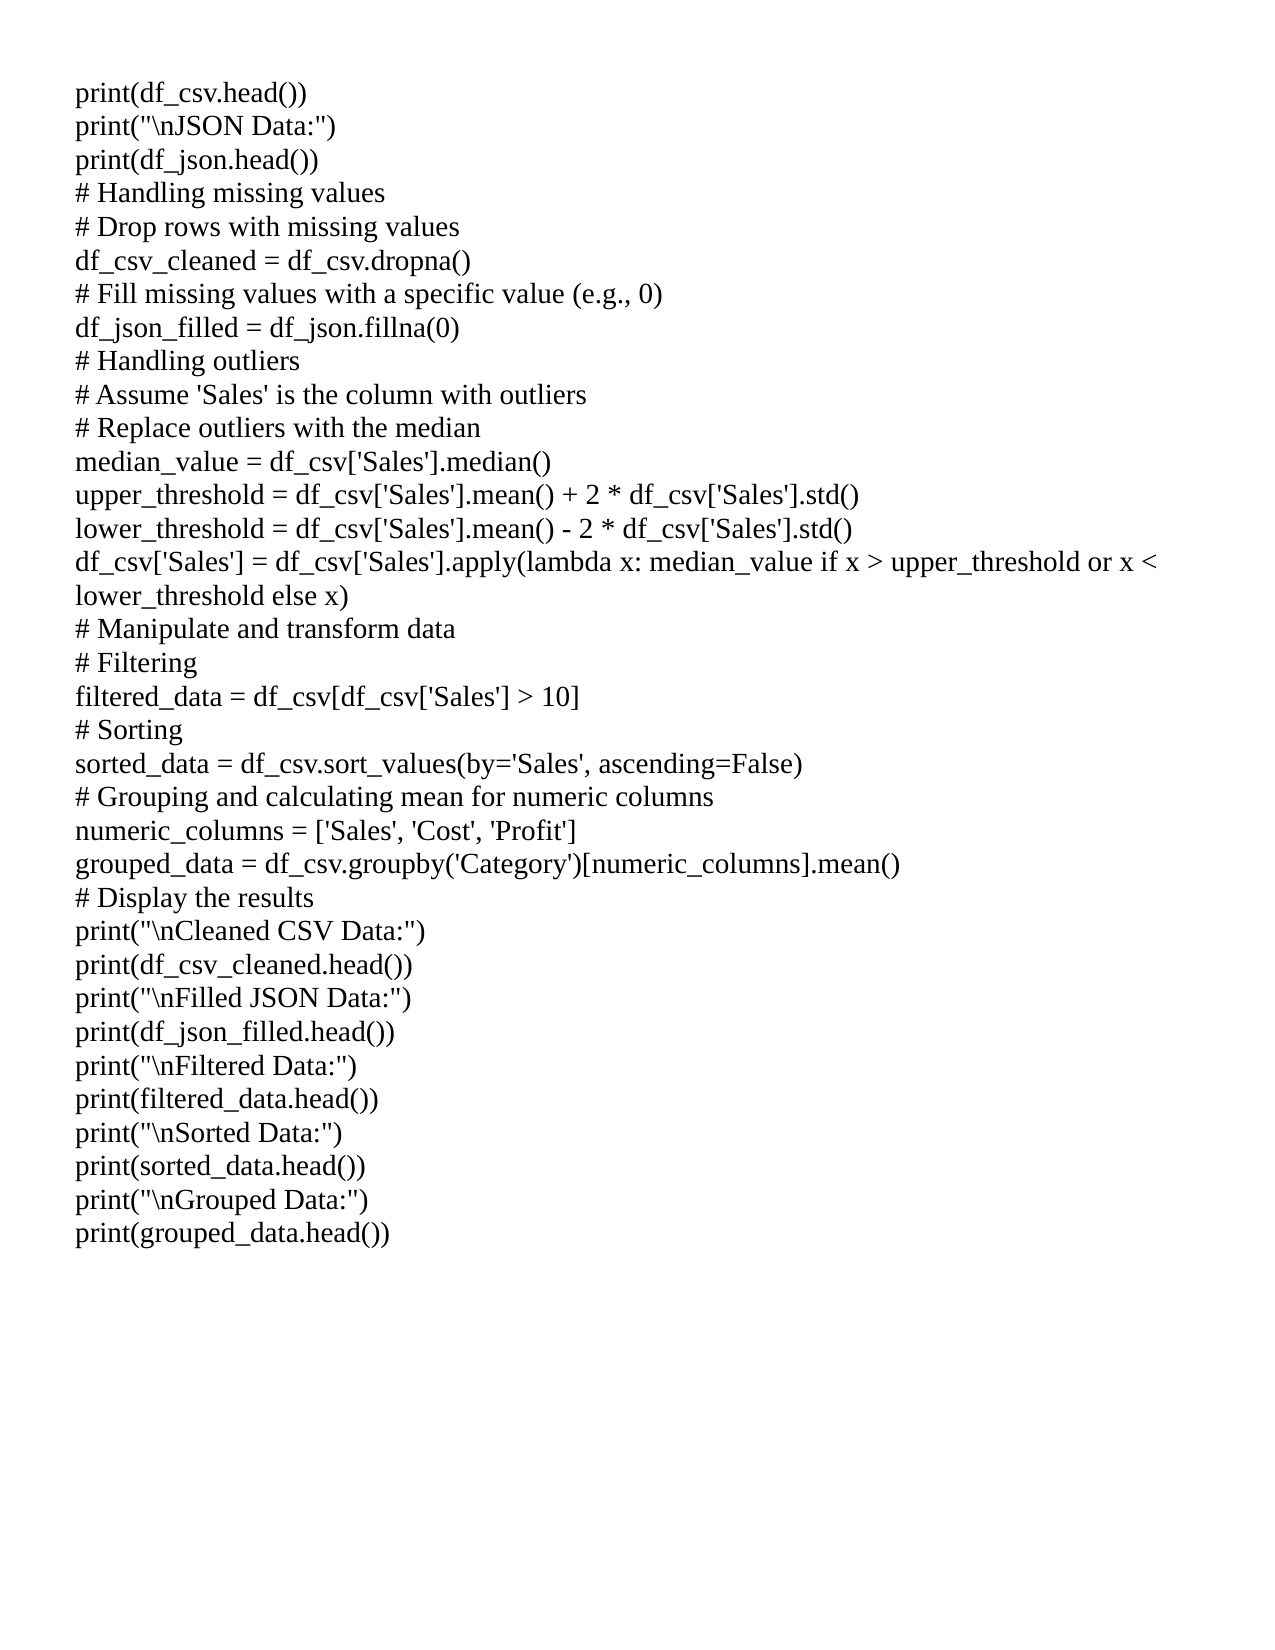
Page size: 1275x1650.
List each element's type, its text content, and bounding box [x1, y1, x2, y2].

text numeric_columns = ['Sales', 'Cost', 'Profit'] [75, 813, 1200, 846]
text print(grouped_data.head()) [75, 1215, 1200, 1249]
text # Fill missing values with a specific value (e.g., 0) [75, 276, 1200, 310]
text # Display the results [75, 880, 1200, 913]
text lower_threshold = df_csv['Sales'].mean() - 2 * df_csv['Sales'].std() [75, 511, 1200, 544]
text sorted_data = df_csv.sort_values(by='Sales', ascending=False) [75, 746, 1200, 779]
text filtered_data = df_csv[df_csv['Sales'] > 10] [75, 679, 1200, 712]
text # Drop rows with missing values [75, 209, 1200, 243]
text # Handling outliers [75, 343, 1200, 377]
text df_csv_cleaned = df_csv.dropna() [75, 243, 1200, 276]
text # Handling missing values [75, 176, 1200, 209]
text print("\nGrouped Data:") [75, 1182, 1200, 1215]
text df_json_filled = df_json.fillna(0) [75, 310, 1200, 343]
text # Filtering [75, 645, 1200, 679]
text print("\nSorted Data:") [75, 1115, 1200, 1148]
text median_value = df_csv['Sales'].median() [75, 444, 1200, 477]
text # Manipulate and transform data [75, 612, 1200, 645]
text # Assume 'Sales' is the column with outliers [75, 377, 1200, 410]
text # Sorting [75, 712, 1200, 746]
text print(df_json_filled.head()) [75, 1014, 1200, 1048]
text print("\nJSON Data:") [75, 108, 1200, 142]
text print(df_csv_cleaned.head()) [75, 947, 1200, 981]
text print("\nFilled JSON Data:") [75, 981, 1200, 1014]
text print(df_json.head()) [75, 142, 1200, 176]
text # Grouping and calculating mean for numeric columns [75, 779, 1200, 813]
text print(sorted_data.head()) [75, 1148, 1200, 1182]
text upper_threshold = df_csv['Sales'].mean() + 2 * df_csv['Sales'].std() [75, 477, 1200, 511]
text # Replace outliers with the median [75, 410, 1200, 444]
text print("\nFiltered Data:") [75, 1048, 1200, 1081]
text print(df_csv.head()) [75, 75, 1200, 108]
text print("\nCleaned CSV Data:") [75, 913, 1200, 947]
text print(filtered_data.head()) [75, 1081, 1200, 1115]
text grouped_data = df_csv.groupby('Category')[numeric_columns].mean() [75, 846, 1200, 880]
text df_csv['Sales'] = df_csv['Sales'].apply(lambda x: median_value if x > upper_threshold or x < lower_threshold else x) [75, 544, 1200, 612]
